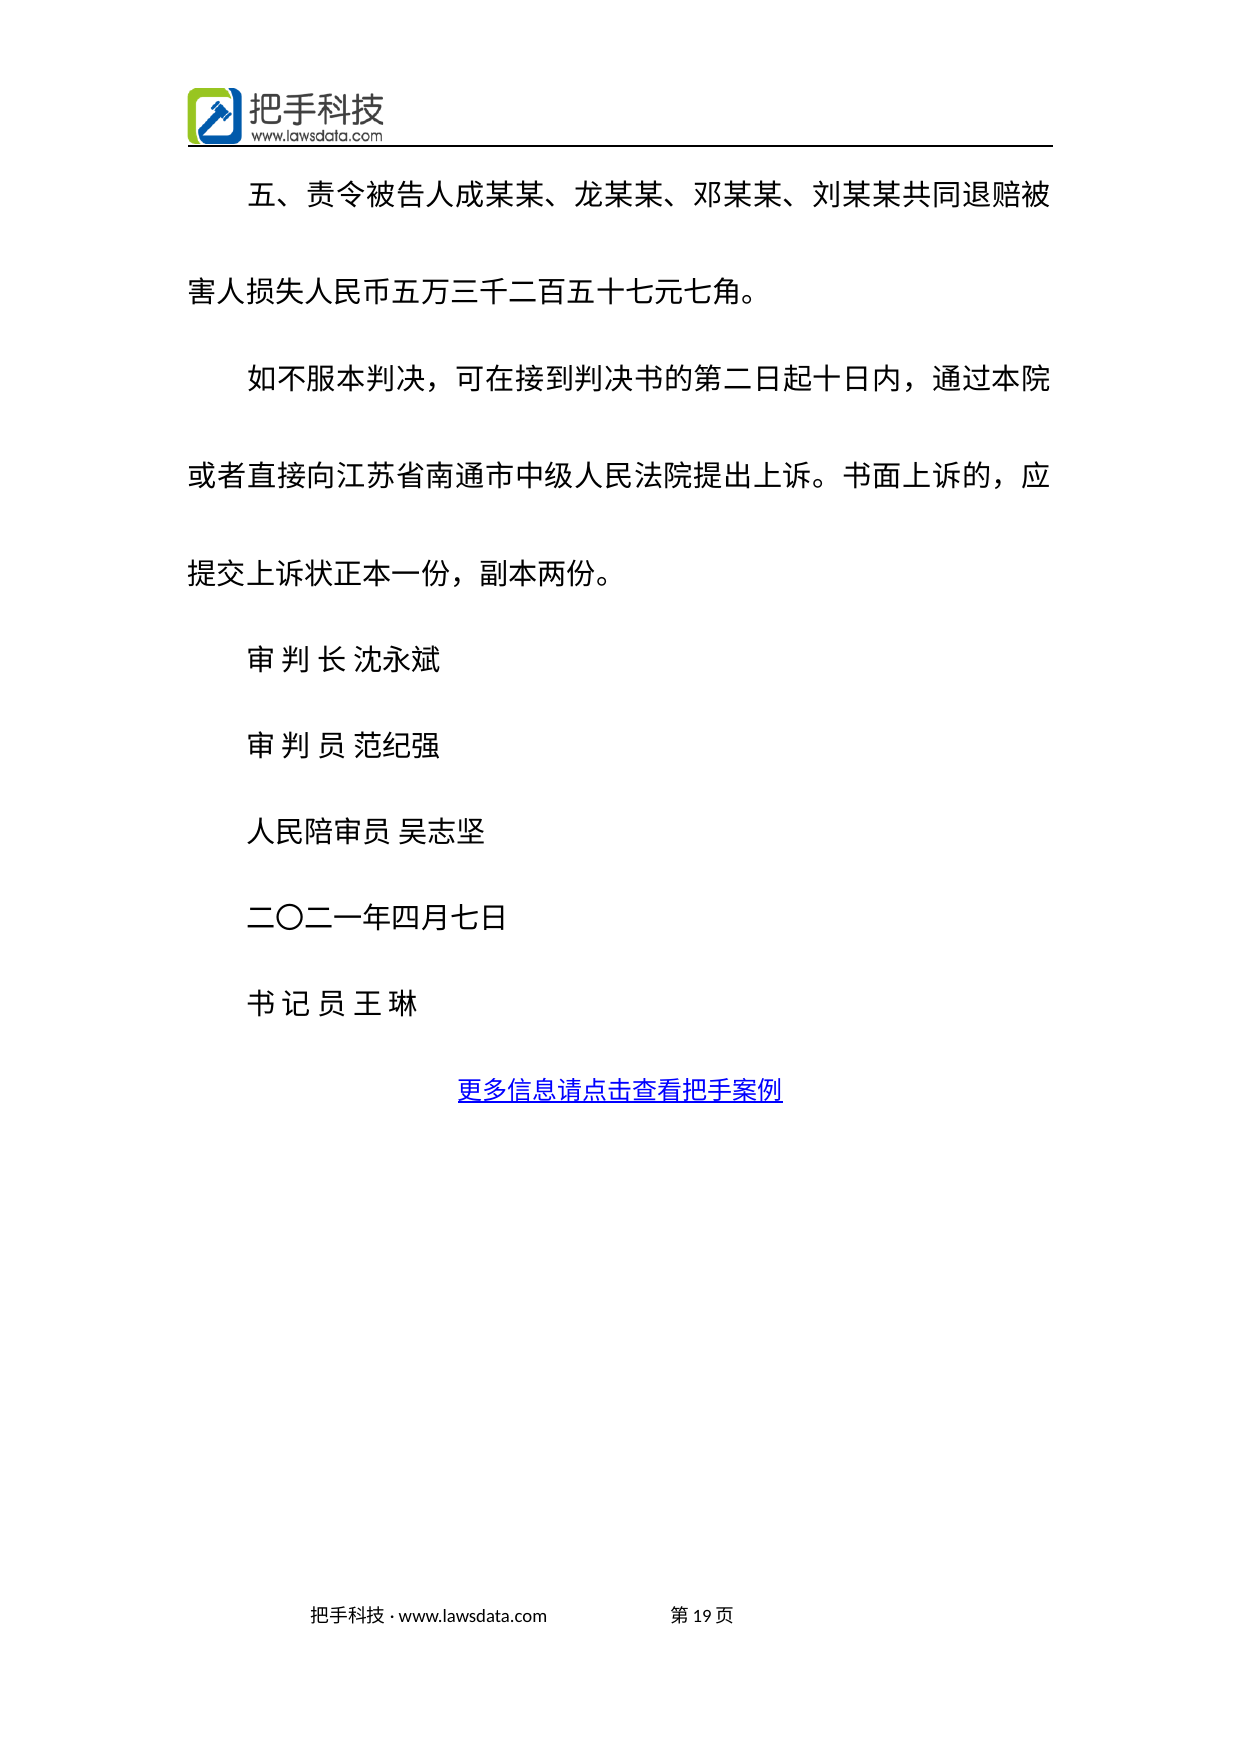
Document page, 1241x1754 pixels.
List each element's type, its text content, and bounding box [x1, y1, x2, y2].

text 审 判 员 范纪强 [187, 711, 1053, 776]
text 如不服本判决，可在接到判决书的第二日起十日内，通过本院或者直接向江苏省南通市中级人民法院提出上诉。书面上诉的，应提交上诉状正本一份，副本两份。 [187, 344, 1053, 604]
text 人民陪审员 吴志坚 [187, 797, 1053, 862]
text 书 记 员 王 琳 [187, 969, 1053, 1034]
picture [187, 88, 384, 144]
text 二〇二一年四月七日 [187, 883, 1053, 948]
text 审 判 长 沈永斌 [187, 625, 1053, 690]
text 五、责令被告人成某某、龙某某、邓某某、刘某某共同退赔被害人损失人民币五万三千二百五十七元七角。 [187, 160, 1053, 323]
text 更多信息请点击查看把手案例 [187, 1056, 1053, 1121]
